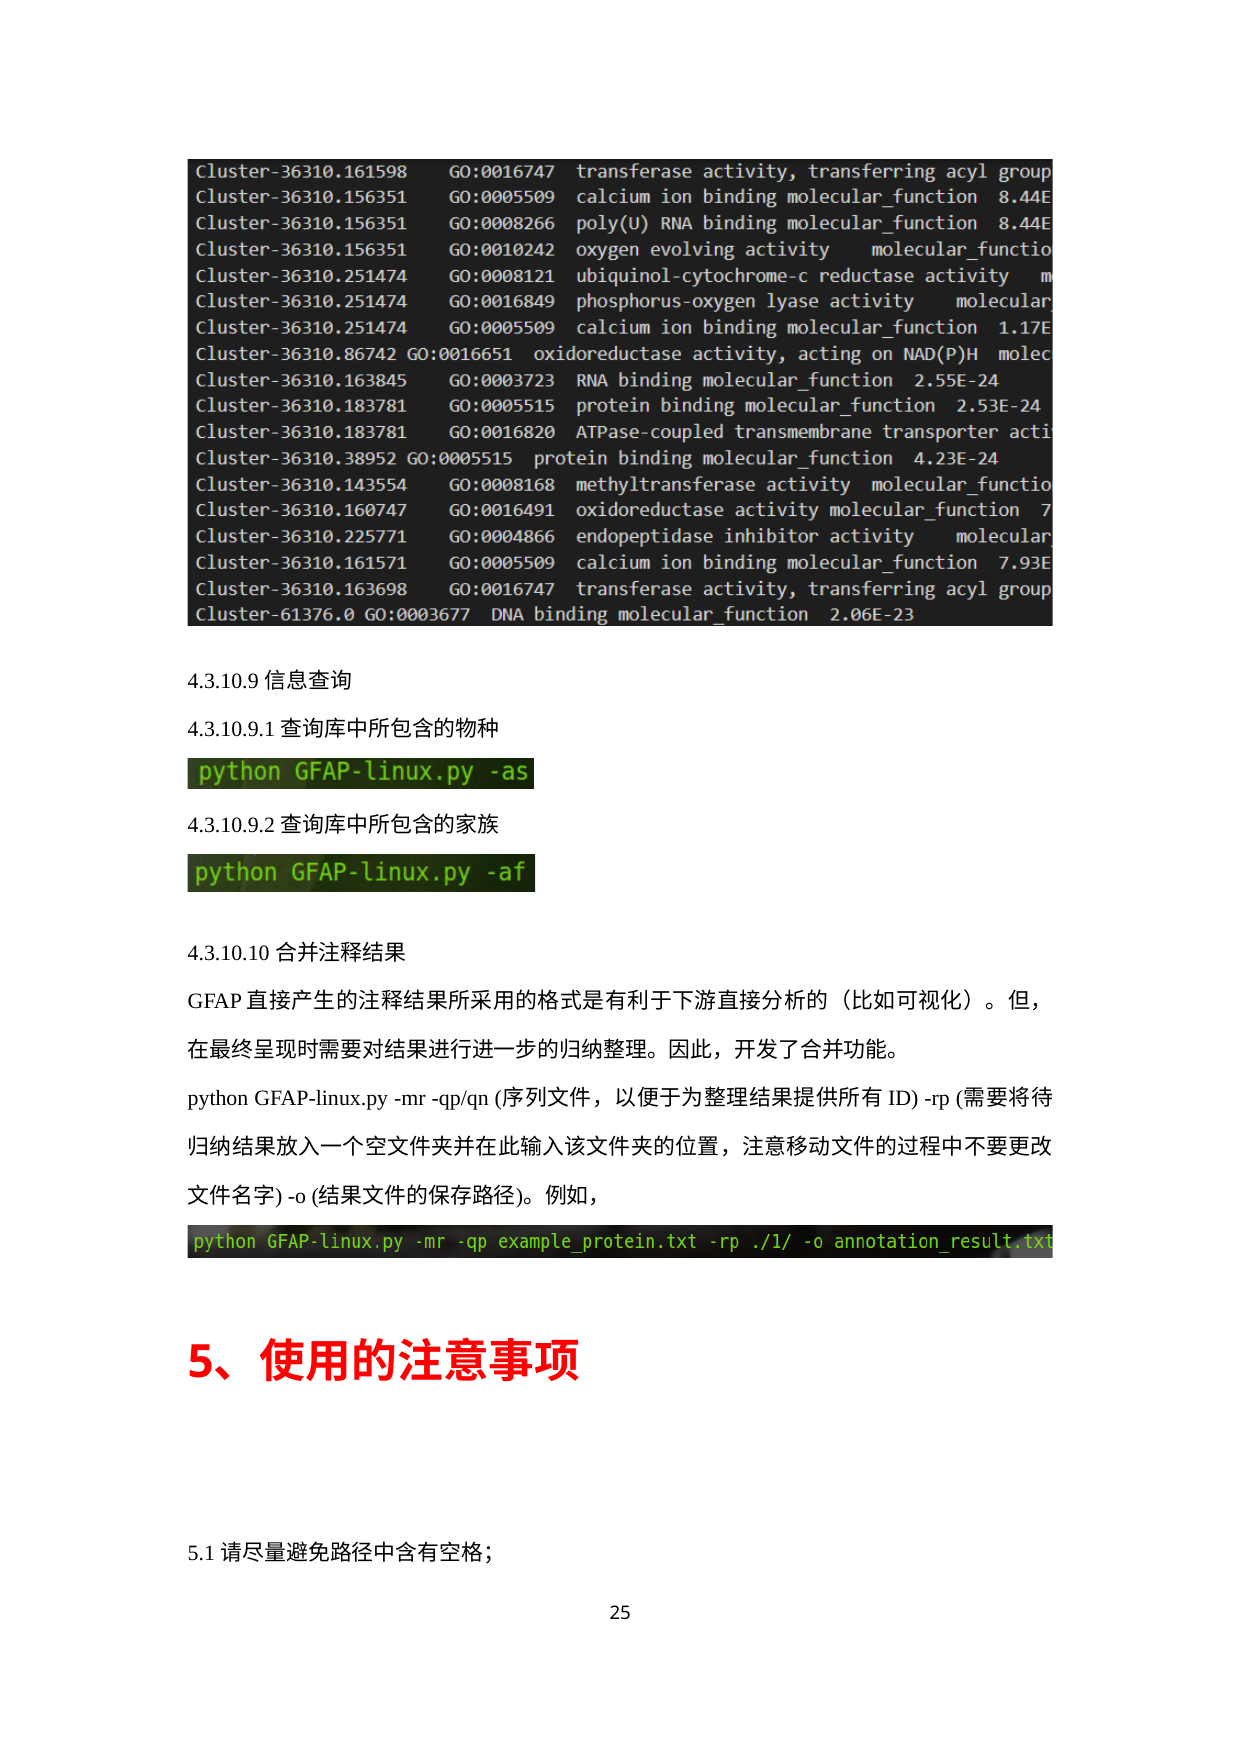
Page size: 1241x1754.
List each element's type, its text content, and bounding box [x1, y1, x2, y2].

subtitle 5、使用的注意事项 [187, 1308, 1053, 1406]
picture [187, 159, 1053, 626]
text 4.3.10.9 信息查询 [187, 662, 1053, 695]
text GFAP直接产生的注释结果所采用的格式是有利于下游直接分析的（比如可视化）。但，在最终呈现时需要对结果进行进一步的归纳整理。因此，开发了合并功能。 [187, 983, 1053, 1064]
picture [187, 1225, 1053, 1258]
text 4.3.10.9.2 查询库中所包含的家族 [187, 806, 1053, 839]
text 4.3.10.10 合并注释结果 [187, 934, 1053, 967]
picture [187, 758, 534, 789]
picture [187, 854, 536, 892]
text 4.3.10.9.1 查询库中所包含的物种 [187, 711, 1053, 743]
text python GFAP-linux.py -mr -qp/qn (序列文件，以便于为整理结果提供所有ID) -rp (需要将待归纳结果放入一个空文件夹并在此输入该文件夹的位置，注意移动文件的过程中不要更改文件名字) -o (结果文件的保存路径)。例如， [187, 1080, 1053, 1210]
text 5.1 请尽量避免路径中含有空格； [187, 1534, 1053, 1567]
